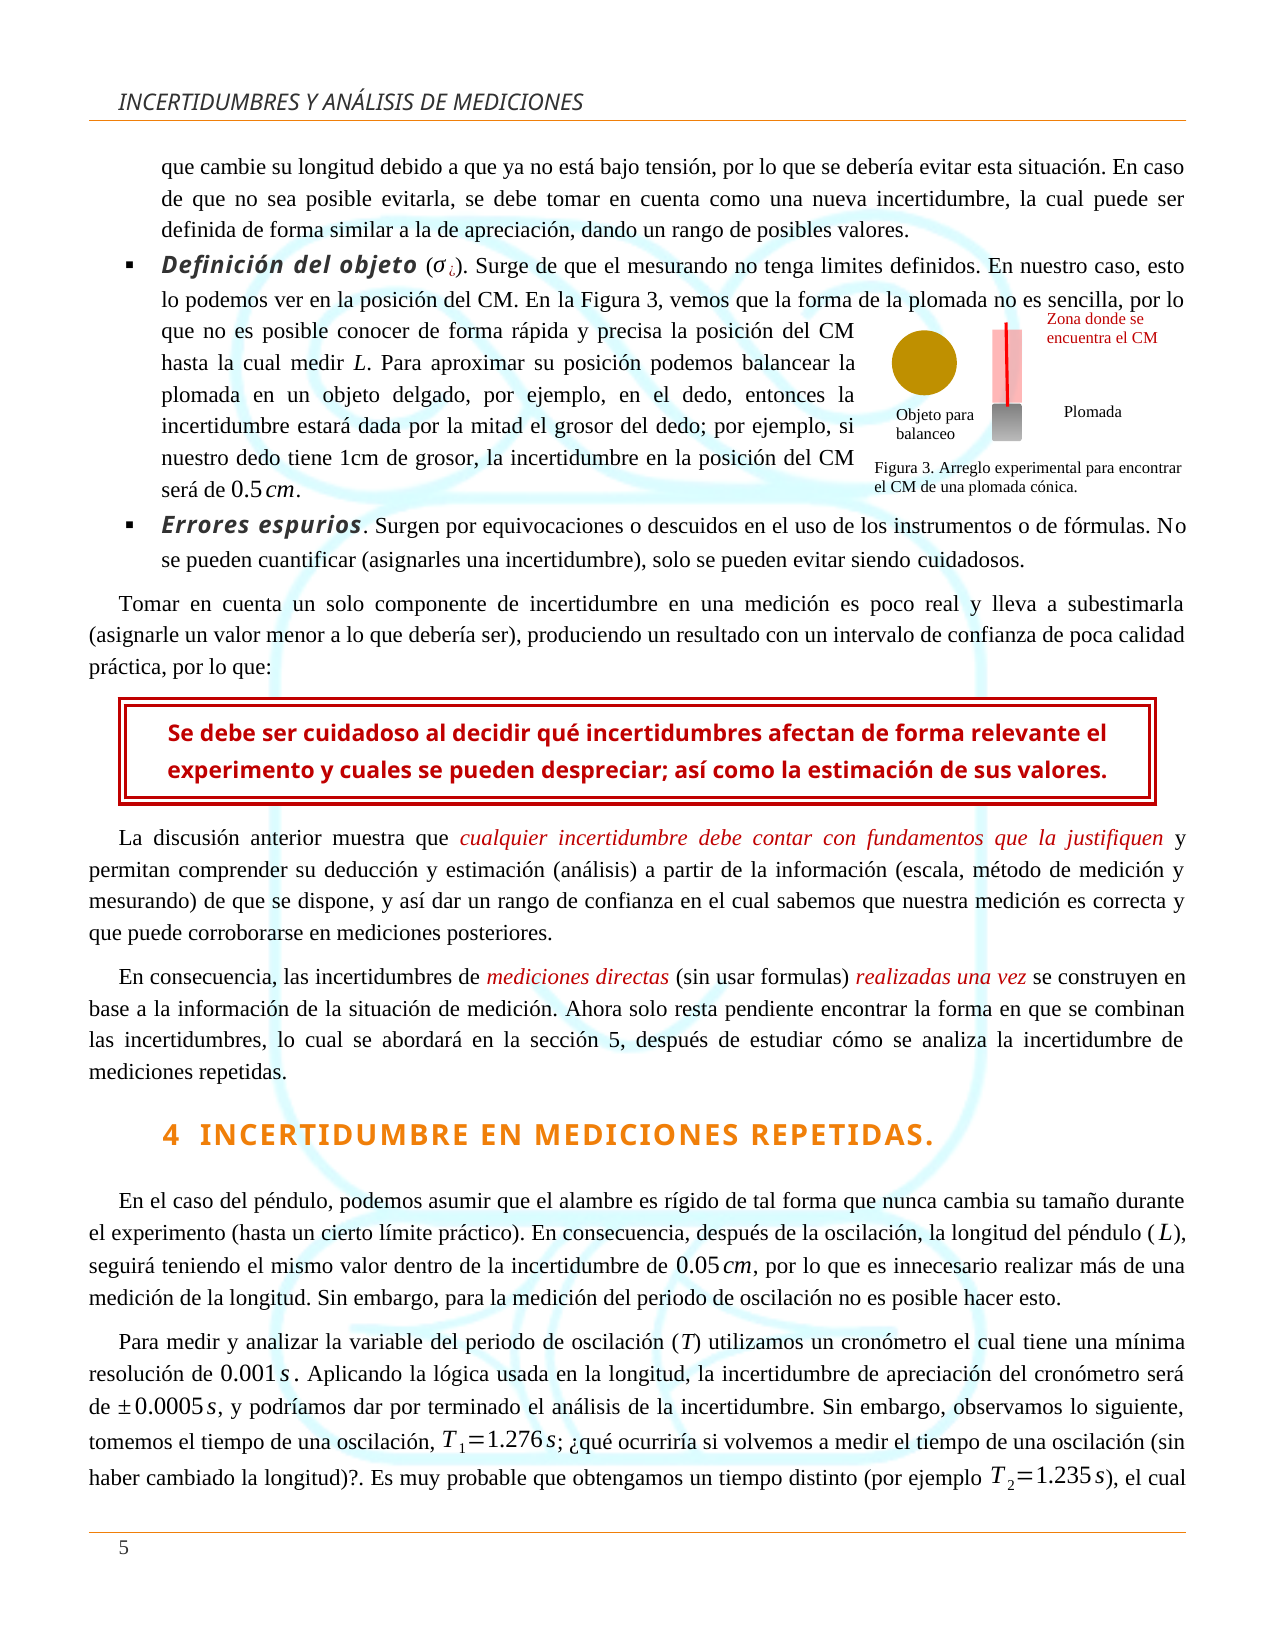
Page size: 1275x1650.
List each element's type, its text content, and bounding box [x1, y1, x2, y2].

text Se debe ser cuidadoso al decidir qué incertidumbres afectan de forma relevante el experimento y cuales se pueden despreciar; así como la estimación de sus valores. [121, 700, 1154, 802]
text En el caso del péndulo, podemos asumir que el alambre es rígido de tal forma que nunca cambia su tamaño durante el experimento (hasta un cierto límite práctico). En consecuencia, después de la oscilación, la longitud del péndulo (), seguirá teniendo el mismo valor dentro de la incertidumbre de , por lo que es innecesario realizar más de una medición de la longitud. Sin embargo, para la medición del periodo de oscilación no es posible hacer esto. [89, 1187, 1186, 1310]
text La discusión anterior muestra que cualquier incertidumbre debe contar con fundamentos que la justifiquen y permitan comprender su deducción y estimación (análisis) a partir de la información (escala, método de medición y mesurando) de que se dispone, y así dar un rango de confianza en el cual sabemos que nuestra medición es correcta y que puede corroborarse en mediciones posteriores. [89, 824, 1186, 945]
text Incertidumbre en Mediciones Repetidas. [162, 1114, 1186, 1154]
list Definición del objeto (). Surge de que el mesurando no tenga limites definidos. En nuestro caso, esto lo podemos ver en la posición del CM. En la Figura 3, vemos que la forma de la plomada no es sencilla, por lo que no es posible conocer de forma rápida y precisa la posición del CM hasta la cual medir L. Para aproximar su posición podemos balancear la plomada en un objeto delgado, por ejemplo, en el dedo, entonces la incertidumbre estará dada por la mitad el grosor del dedo; por ejemplo, si nuestro dedo tiene 1cm de grosor, la incertidumbre en la posición del CM será de . [124, 248, 1186, 503]
text En consecuencia, las incertidumbres de mediciones directas (sin usar formulas) realizadas una vez se construyen en base a la información de la situación de medición. Ahora solo resta pendiente encontrar la forma en que se combinan las incertidumbres, lo cual se abordará en la sección 5, después de estudiar cómo se analiza la incertidumbre de mediciones repetidas. [89, 963, 1186, 1084]
text Tomar en cuenta un solo componente de incertidumbre en una medición es poco real y lleva a subestimarla (asignarle un valor menor a lo que debería ser), produciendo un resultado con un intervalo de confianza de poca calidad práctica, por lo que: [89, 590, 1186, 679]
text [89, 1328, 1186, 1493]
list Errores espurios. Surgen por equivocaciones o descuidos en el uso de los instrumentos o de fórmulas. No se pueden cuantificar (asignarles una incertidumbre), solo se pueden evitar siendo cuidadosos. [124, 508, 1186, 572]
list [124, 153, 1186, 243]
